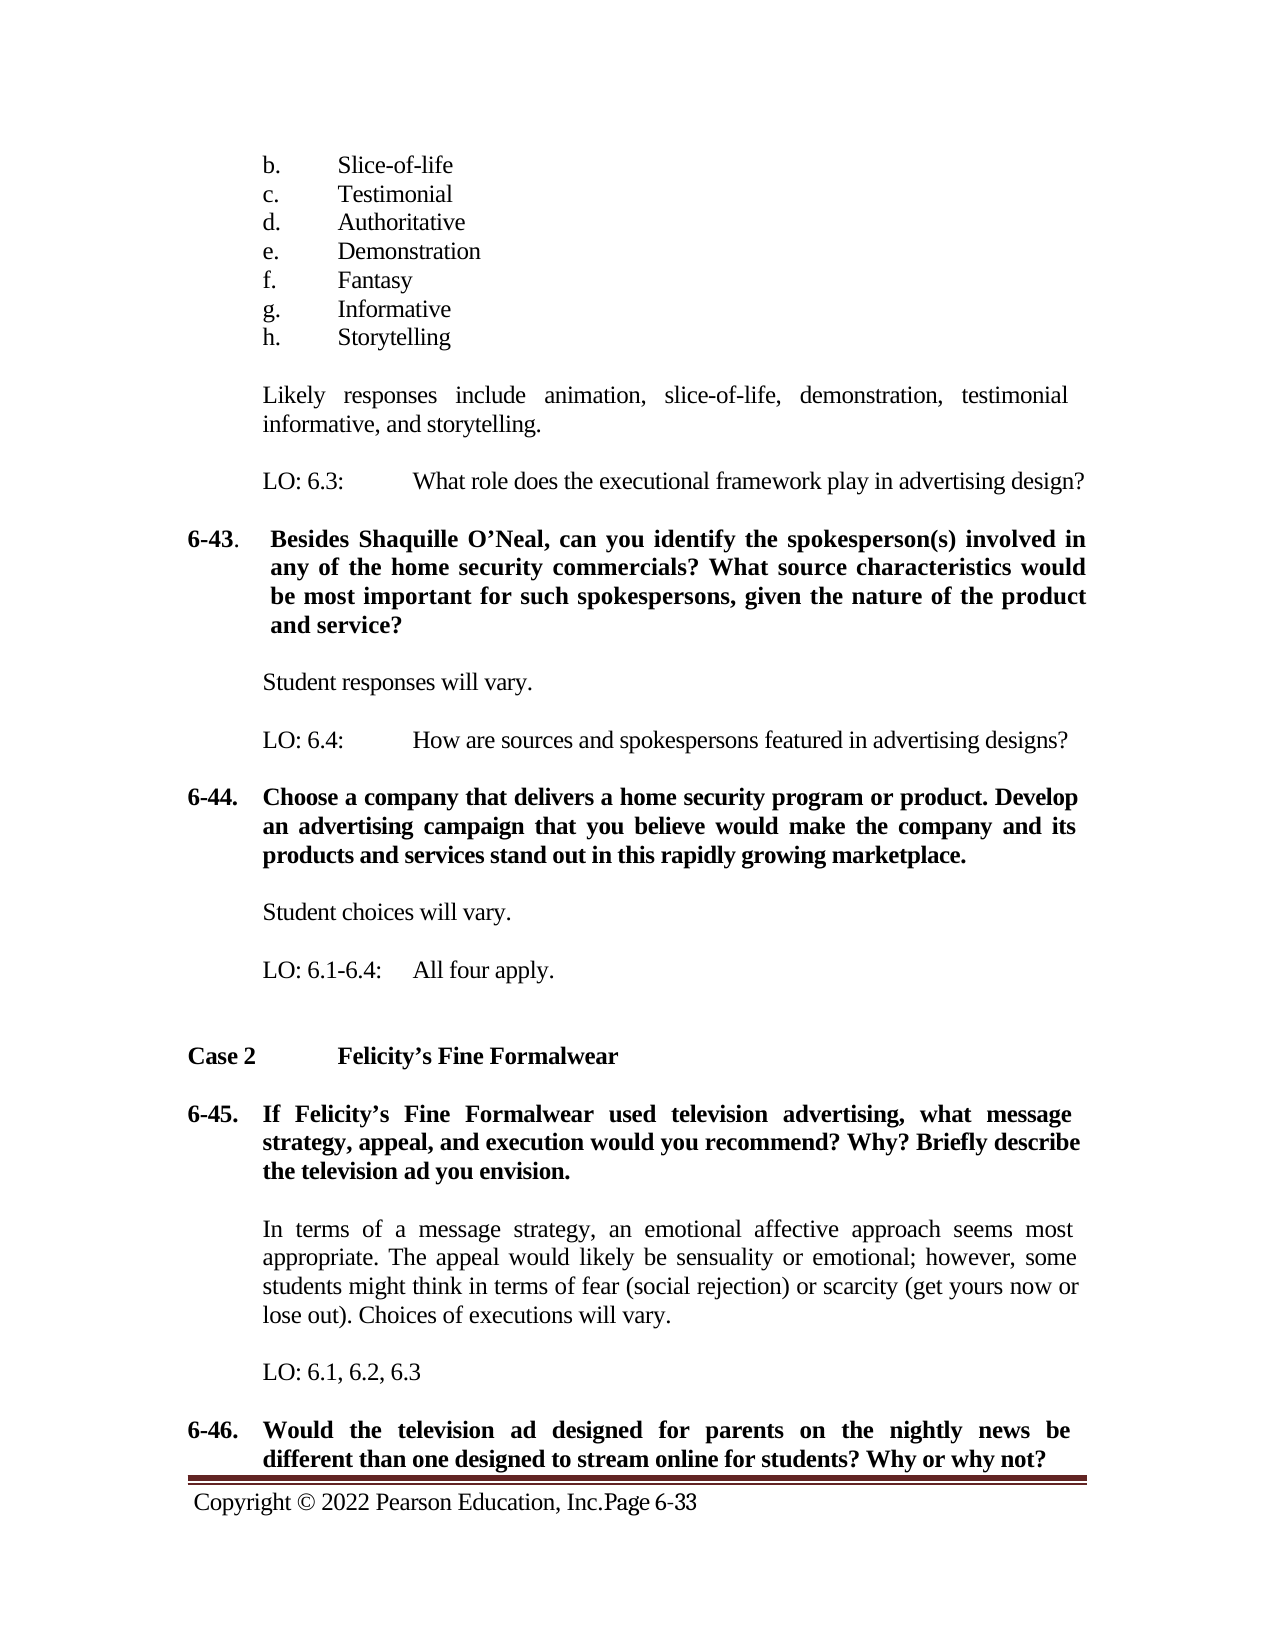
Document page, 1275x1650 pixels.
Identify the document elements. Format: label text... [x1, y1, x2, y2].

text 6-46. Would the television ad designed for parents on the nightly news be different than one designed to stream online for students? Why or why not? [187, 1415, 1087, 1472]
text g. Informative [187, 294, 1087, 322]
text d. Authoritative [187, 207, 1087, 236]
list 6-43. Besides Shaquille O’Neal, can you identify the spokesperson(s) involved in any of the home security commercials? What source characteristics would be most important for such spokespersons, given the nature of the product and service? [187, 524, 1087, 639]
text LO: 6.4: How are sources and spokespersons featured in advertising designs? [187, 725, 1087, 754]
text Student choices will vary. [187, 897, 1087, 926]
text Likely responses include animation, slice-of-life, demonstration, testimonial informative, and storytelling. [187, 380, 1087, 437]
text h. Storytelling [187, 322, 1087, 351]
text f. Fantasy [187, 265, 1087, 294]
text c. Testimonial [187, 179, 1087, 207]
text Case 2 Felicity’s Fine Formalwear [187, 1041, 1087, 1070]
text b. Slice-of-life [187, 150, 1087, 179]
text Student responses will vary. [187, 667, 1087, 696]
text 6-44. Choose a company that delivers a home security program or product. Develop an advertising campaign that you believe would make the company and its products and services stand out in this rapidly growing marketplace. [187, 782, 1087, 869]
text e. Demonstration [187, 236, 1087, 265]
text LO: 6.1-6.4: All four apply. [187, 955, 1087, 984]
text 6-45. If Felicity’s Fine Formalwear used television advertising, what message strategy, appeal, and execution would you recommend? Why? Briefly describe the television ad you envision. [187, 1099, 1087, 1185]
text LO: 6.1, 6.2, 6.3 [187, 1357, 1087, 1386]
text LO: 6.3: What role does the executional framework play in advertising design? [187, 466, 1087, 495]
text In terms of a message strategy, an emotional affective approach seems most appropriate. The appeal would likely be sensuality or emotional; however, some students might think in terms of fear (social rejection) or scarcity (get yours now or lose out). Choices of executions will vary. [187, 1214, 1087, 1329]
